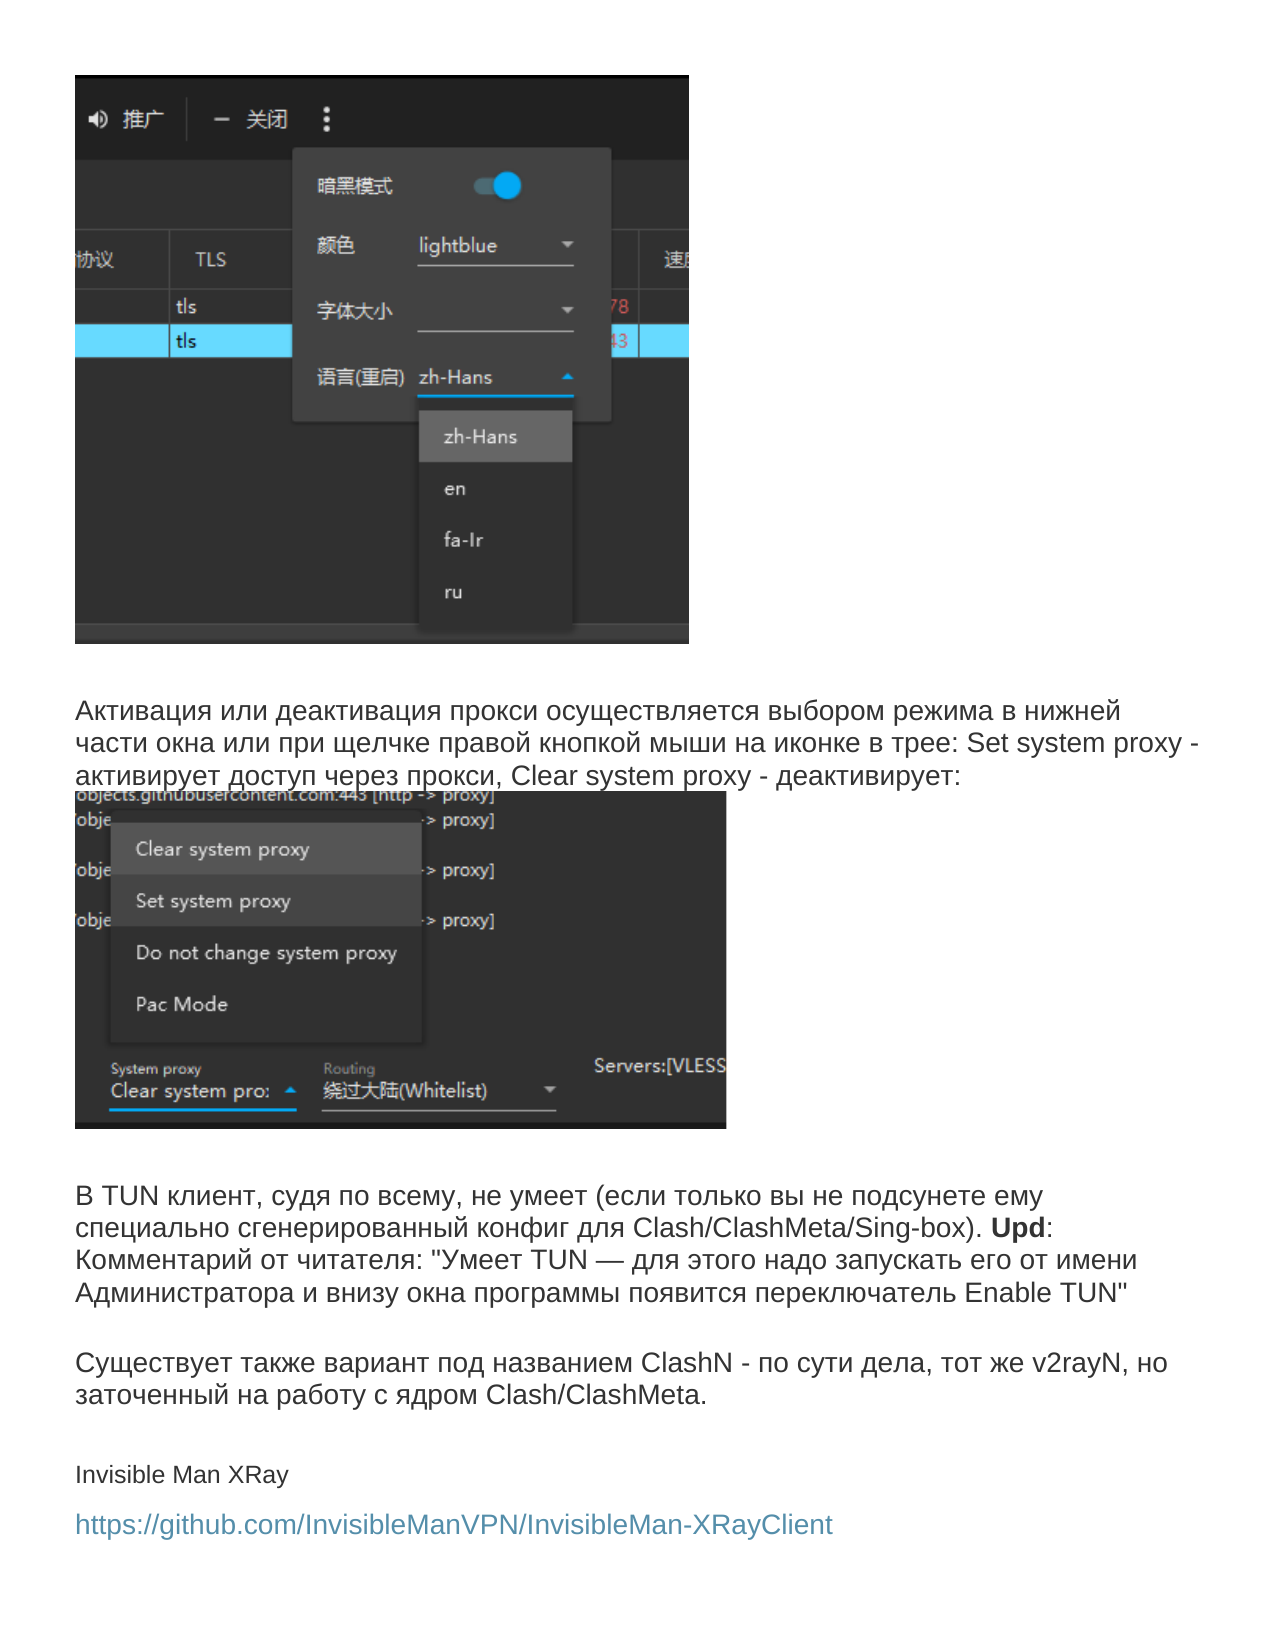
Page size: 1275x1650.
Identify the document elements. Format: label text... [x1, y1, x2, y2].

text Invisible Man XRay [75, 1460, 1200, 1489]
text https://github.com/InvisibleManVPN/InvisibleMan-XRayClient [75, 1508, 1200, 1540]
picture [75, 75, 689, 644]
text Существует также вариант под названием ClashN - по сути дела, тот же v2rayN, но заточенный на работу с ядром Clash/ClashMeta. [75, 1346, 1200, 1410]
text Активация или деактивация прокси осуществляется выбором режима в нижней части окна или при щелчке правой кнопкой мыши на иконке в трее: Set system proxy - активирует доступ через прокси, Clear system proxy - деактивирует: [75, 694, 1200, 791]
text В TUN клиент, судя по всему, не умеет (если только вы не подсунете ему специально сгенерированный конфиг для Clash/ClashMeta/Sing-box). Upd: Комментарий от читателя: "Умеет TUN — для этого надо запускать его от имени Администратора и внизу окна программы появится переключатель Enable TUN" [75, 1178, 1200, 1308]
picture [75, 791, 727, 1129]
